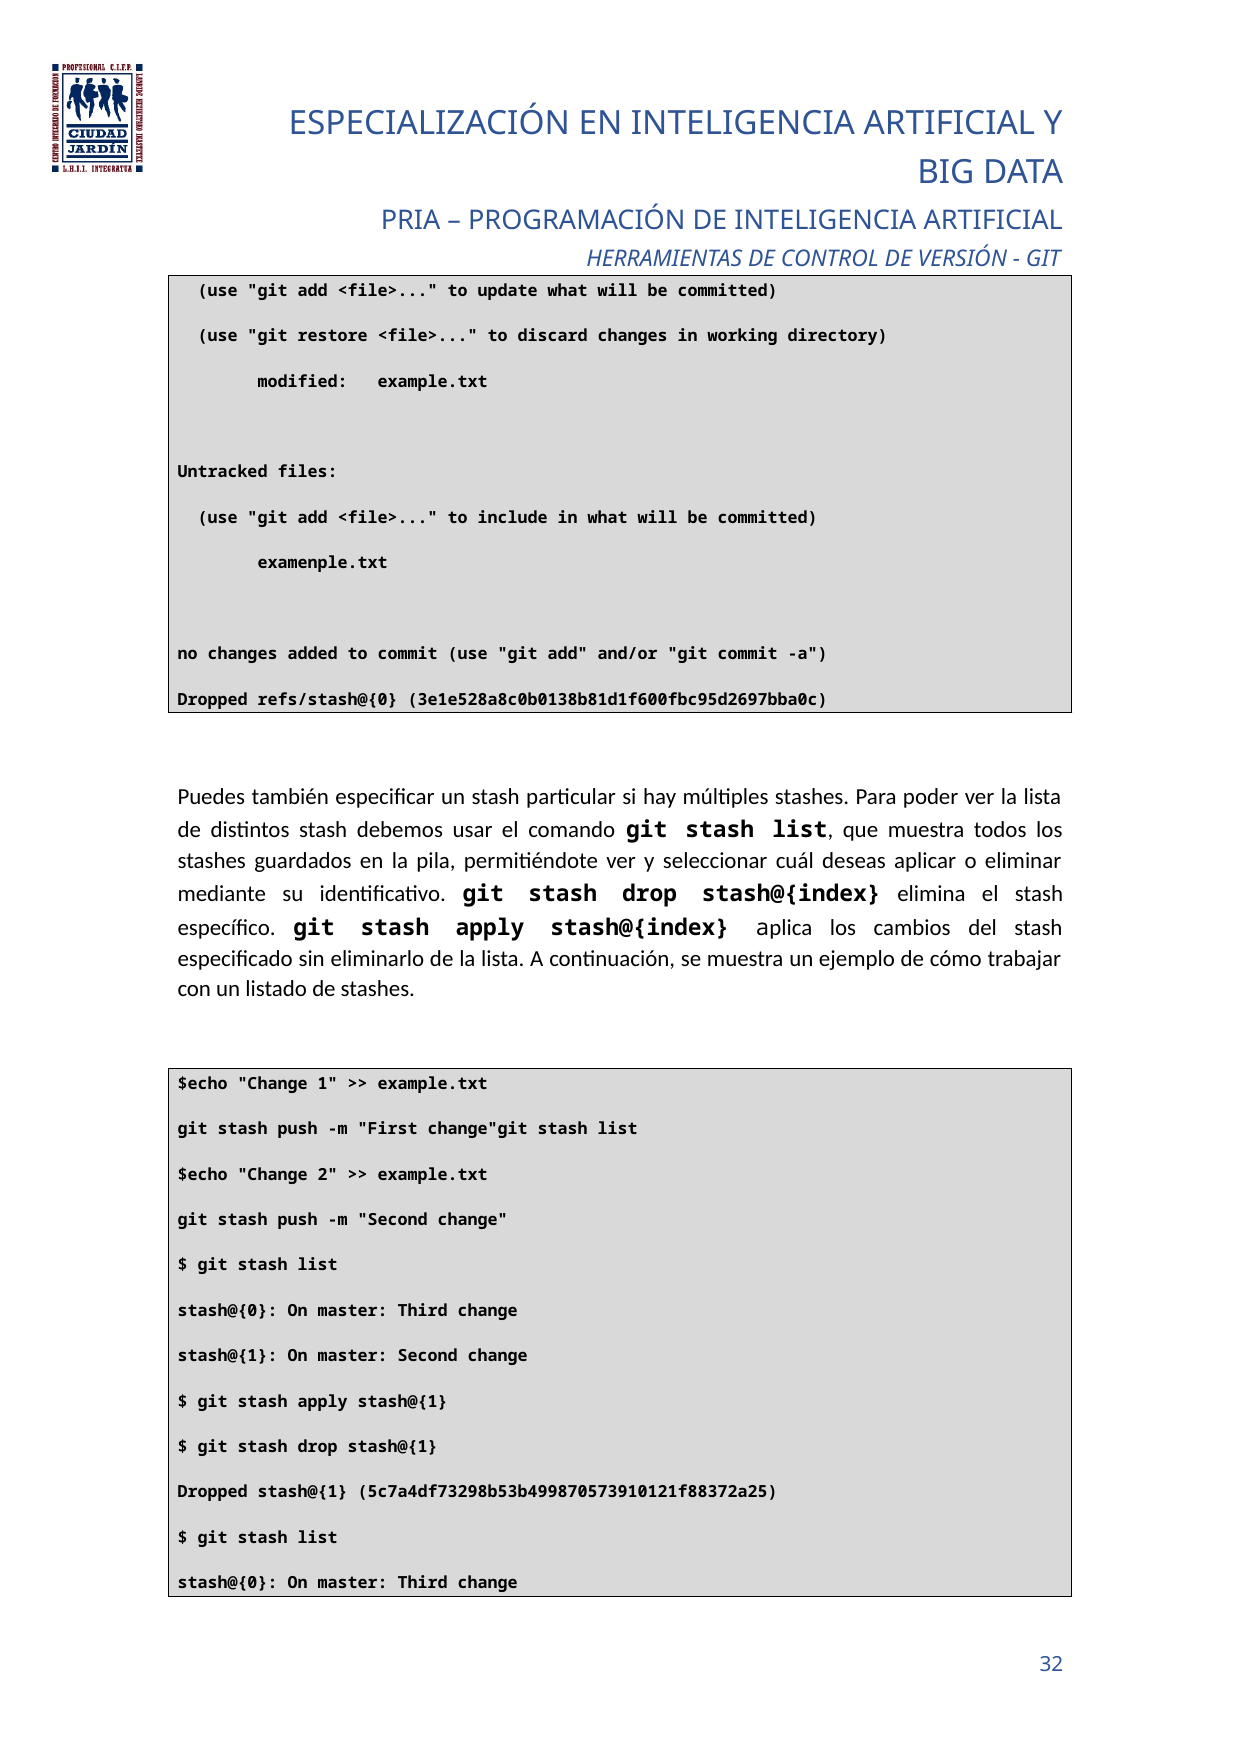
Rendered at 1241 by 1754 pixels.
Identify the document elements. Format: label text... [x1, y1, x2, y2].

text (use "git restore <file>..." to discard changes in working directory) [169, 321, 1071, 346]
text stash@{0}: On master: Third change [169, 1568, 1071, 1596]
text modified: example.txt [169, 366, 1071, 392]
text $ git stash drop stash@{1} [169, 1431, 1071, 1457]
text Dropped refs/stash@{0} (3e1e528a8c0b0138b81d1f600fbc95d2697bba0c) [169, 684, 1071, 712]
text $echo "Change 2" >> example.txt [169, 1159, 1071, 1185]
text (use "git add <file>..." to include in what will be committed) [169, 502, 1071, 528]
text stash@{0}: On master: Third change [169, 1295, 1071, 1321]
picture [49, 60, 145, 175]
text no changes added to commit (use "git add" and/or "git commit -a") [169, 638, 1071, 664]
text (use "git add <file>..." to update what will be committed) [169, 276, 1071, 301]
text examenple.txt [169, 548, 1071, 573]
text Puedes también especificar un stash particular si hay múltiples stashes. Para poder ver la lista de distintos stash debemos usar el comando git stash list, que muestra todos los stashes guardados en la pila, permitiéndote ver y seleccionar cuál deseas aplicar o eliminar mediante su identificativo. git stash drop stash@{index} elimina el stash específico. git stash apply stash@{index} aplica los cambios del stash especificado sin eliminarlo de la lista. A continuación, se muestra un ejemplo de cómo trabajar con un listado de stashes. [177, 782, 1063, 1002]
text git stash push -m "Second change" [169, 1204, 1071, 1230]
text stash@{1}: On master: Second change [169, 1341, 1071, 1366]
text $echo "Change 1" >> example.txt [169, 1069, 1071, 1094]
text $ git stash list [169, 1250, 1071, 1276]
text $ git stash apply stash@{1} [169, 1386, 1071, 1412]
text Dropped stash@{1} (5c7a4df73298b53b499870573910121f88372a25) [169, 1477, 1071, 1503]
text $ git stash list [169, 1522, 1071, 1548]
text Untracked files: [169, 457, 1071, 483]
text git stash push -m "First change"git stash list [169, 1113, 1071, 1139]
